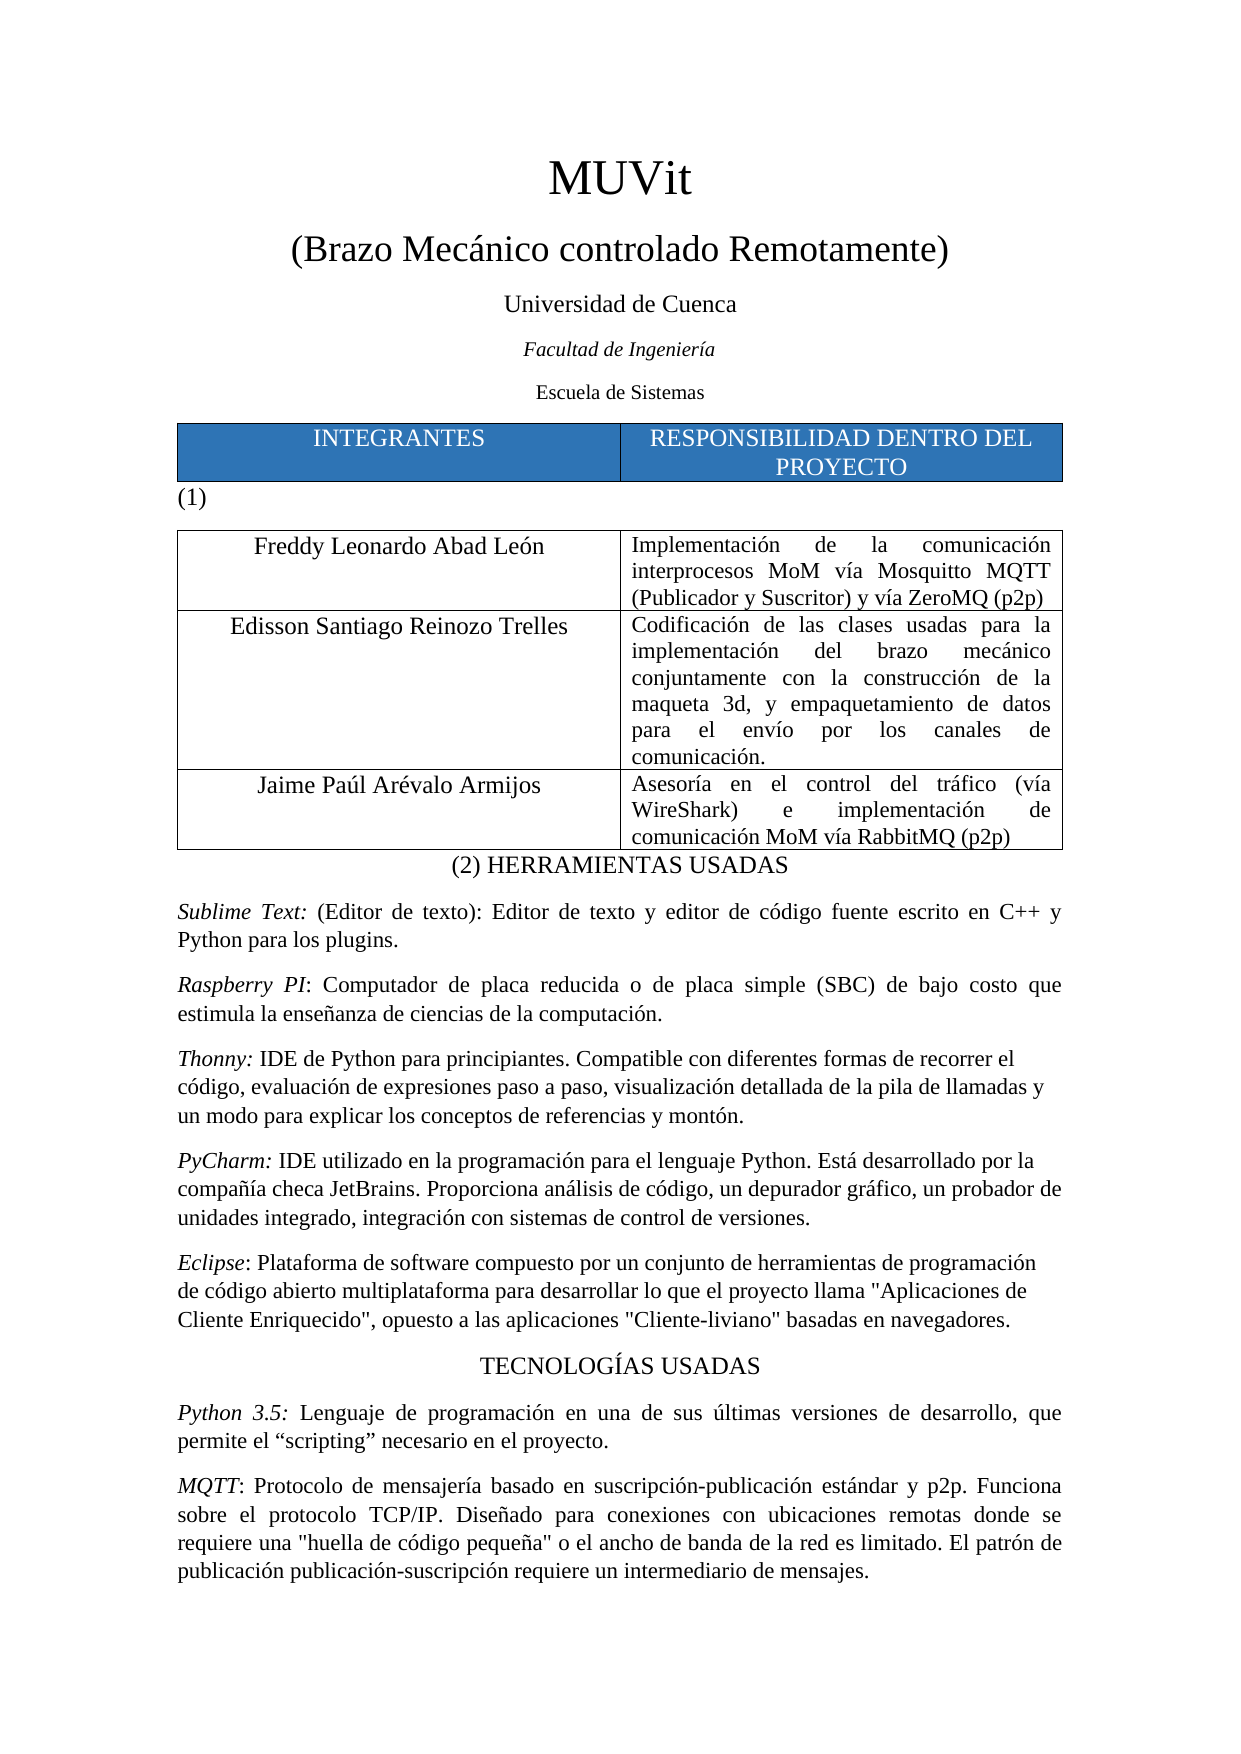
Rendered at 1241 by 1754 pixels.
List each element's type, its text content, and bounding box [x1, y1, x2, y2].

text (2) HERRAMIENTAS USADAS [177, 850, 1063, 879]
text TECNOLOGÍAS USADAS [177, 1351, 1063, 1380]
text (Brazo Mecánico controlado Remotamente) [177, 226, 1063, 269]
text Escuela de Sistemas [177, 380, 1063, 404]
table_cell Asesoría en el control del tráfico (vía WireShark) e implementación de comunicación MoM vía RabbitMQ (p2p) [621, 770, 1062, 849]
table_cell Codificación de las clases usadas para la implementación del brazo mecánico conjuntamente con la construcción de la maqueta 3d, y empaquetamiento de datos para el envío por los canales de comunicación. [621, 611, 1062, 769]
text (1) [177, 482, 1063, 511]
table_header Implementación de la comunicación interprocesos MoM vía Mosquitto MQTT (Publicador y Suscritor) y vía ZeroMQ (p2p) [621, 531, 1062, 610]
table_header RESPONSIBILIDAD DENTRO DEL PROYECTO [621, 424, 1062, 481]
text Eclipse: Plataforma de software compuesto por un conjunto de herramientas de programación de código abierto multiplataforma para desarrollar lo que el proyecto llama "Aplicaciones de Cliente Enriquecido", opuesto a las aplicaciones "Cliente-liviano" basadas en navegadores. [177, 1249, 1063, 1332]
text Universidad de Cuenca [177, 289, 1063, 318]
text MUVit [177, 148, 1063, 205]
text Python 3.5: Lenguaje de programación en una de sus últimas versiones de desarrollo, que permite el “scripting” necesario en el proyecto. [177, 1399, 1063, 1453]
text PyCharm: IDE utilizado en la programación para el lenguaje Python. Está desarrollado por la compañía checa JetBrains. Proporciona análisis de código, un depurador gráfico, un probador de unidades integrado, integración con sistemas de control de versiones. [177, 1147, 1063, 1230]
table_header INTEGRANTES [178, 424, 620, 481]
table_header Freddy Leonardo Abad León [178, 531, 620, 610]
table_cell Jaime Paúl Arévalo Armijos [178, 770, 620, 849]
text Raspberry PI: Computador de placa reducida o de placa simple (SBC) de bajo costo que estimula la enseñanza de ciencias de la computación. [177, 971, 1063, 1026]
table_cell Edisson Santiago Reinozo Trelles [178, 611, 620, 769]
text Sublime Text: (Editor de texto): Editor de texto y editor de código fuente escrito en C++ y Python para los plugins. [177, 898, 1063, 953]
text Facultad de Ingeniería [177, 337, 1063, 361]
text Thonny: IDE de Python para principiantes. Compatible con diferentes formas de recorrer el código, evaluación de expresiones paso a paso, visualización detallada de la pila de llamadas y un modo para explicar los conceptos de referencias y montón. [177, 1045, 1063, 1128]
text MQTT: Protocolo de mensajería basado en suscripción-publicación estándar y p2p. Funciona sobre el protocolo TCP/IP. Diseñado para conexiones con ubicaciones remotas donde se requiere una "huella de código pequeña" o el ancho de banda de la red es limitado. El patrón de publicación publicación-suscripción requiere un intermediario de mensajes. [177, 1472, 1063, 1584]
